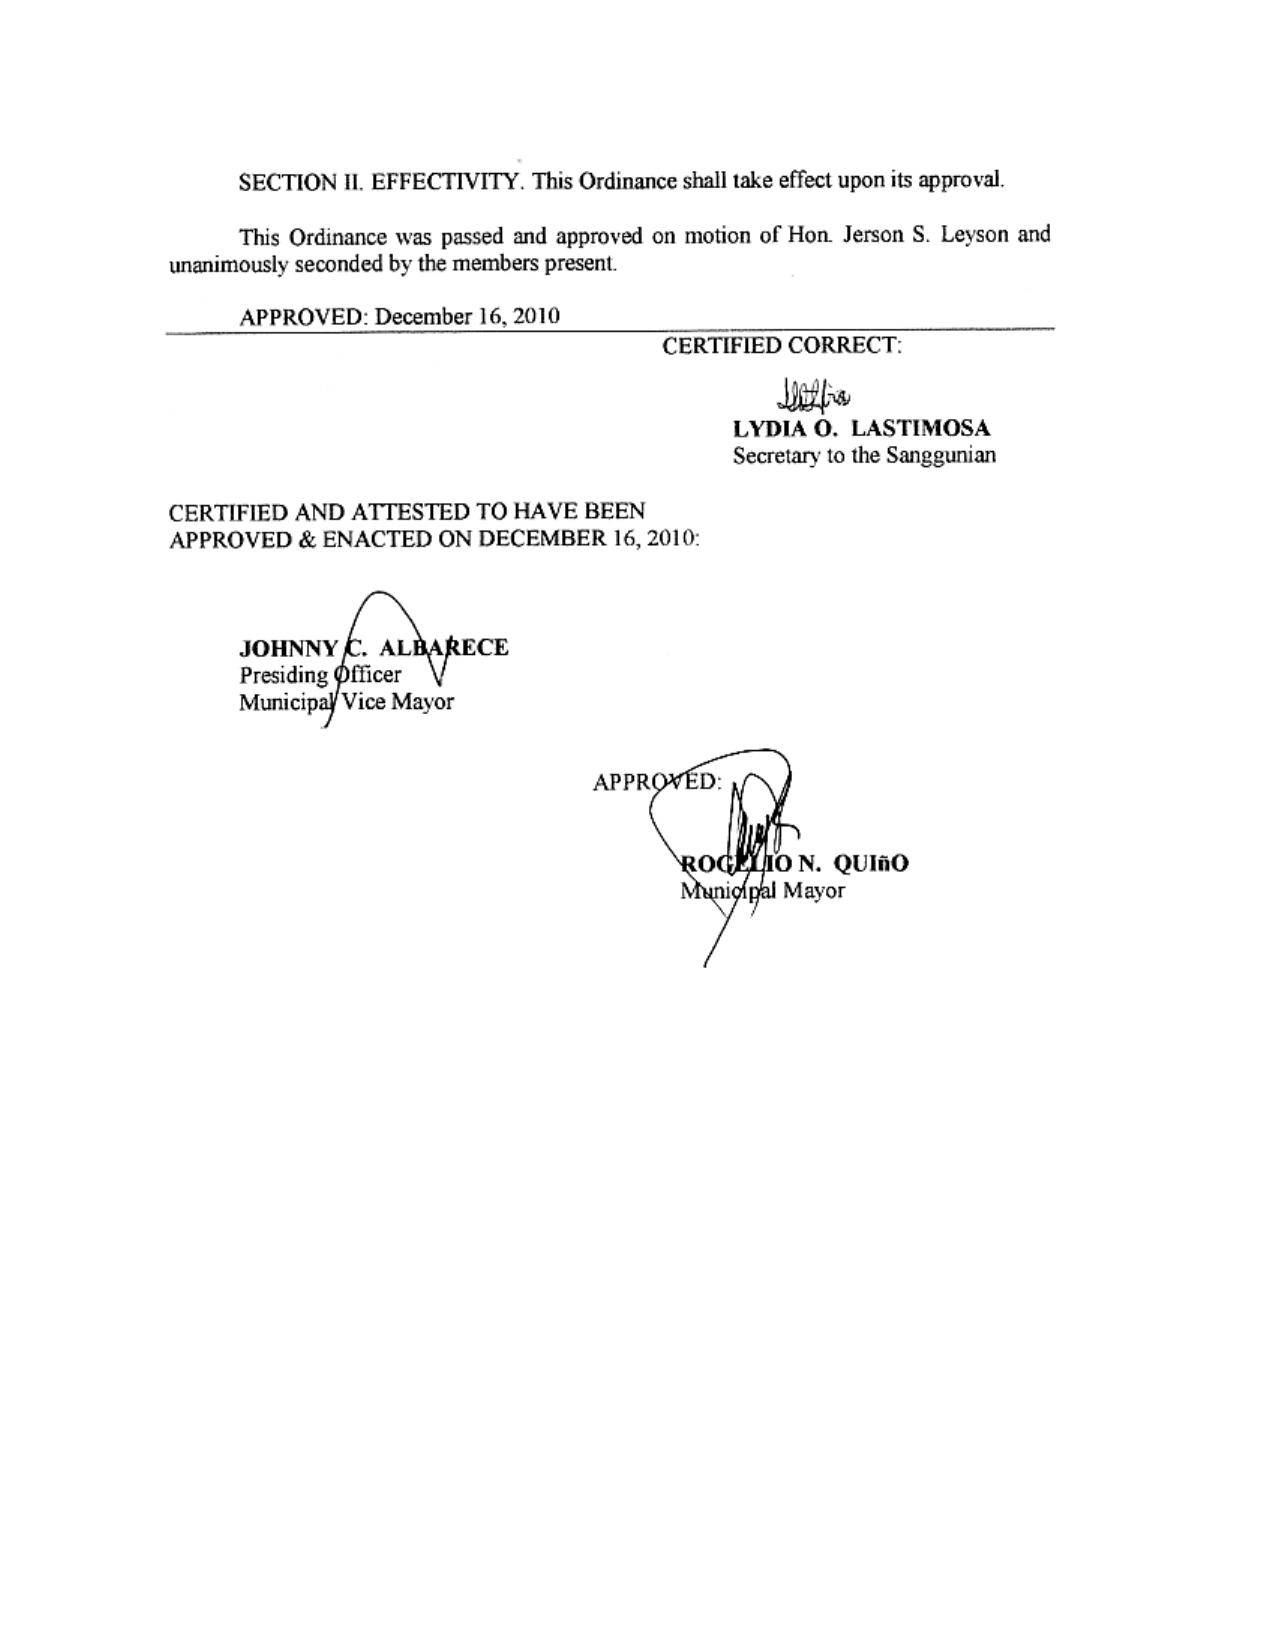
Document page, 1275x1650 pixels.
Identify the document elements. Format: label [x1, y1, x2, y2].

picture [150, 149, 1077, 974]
